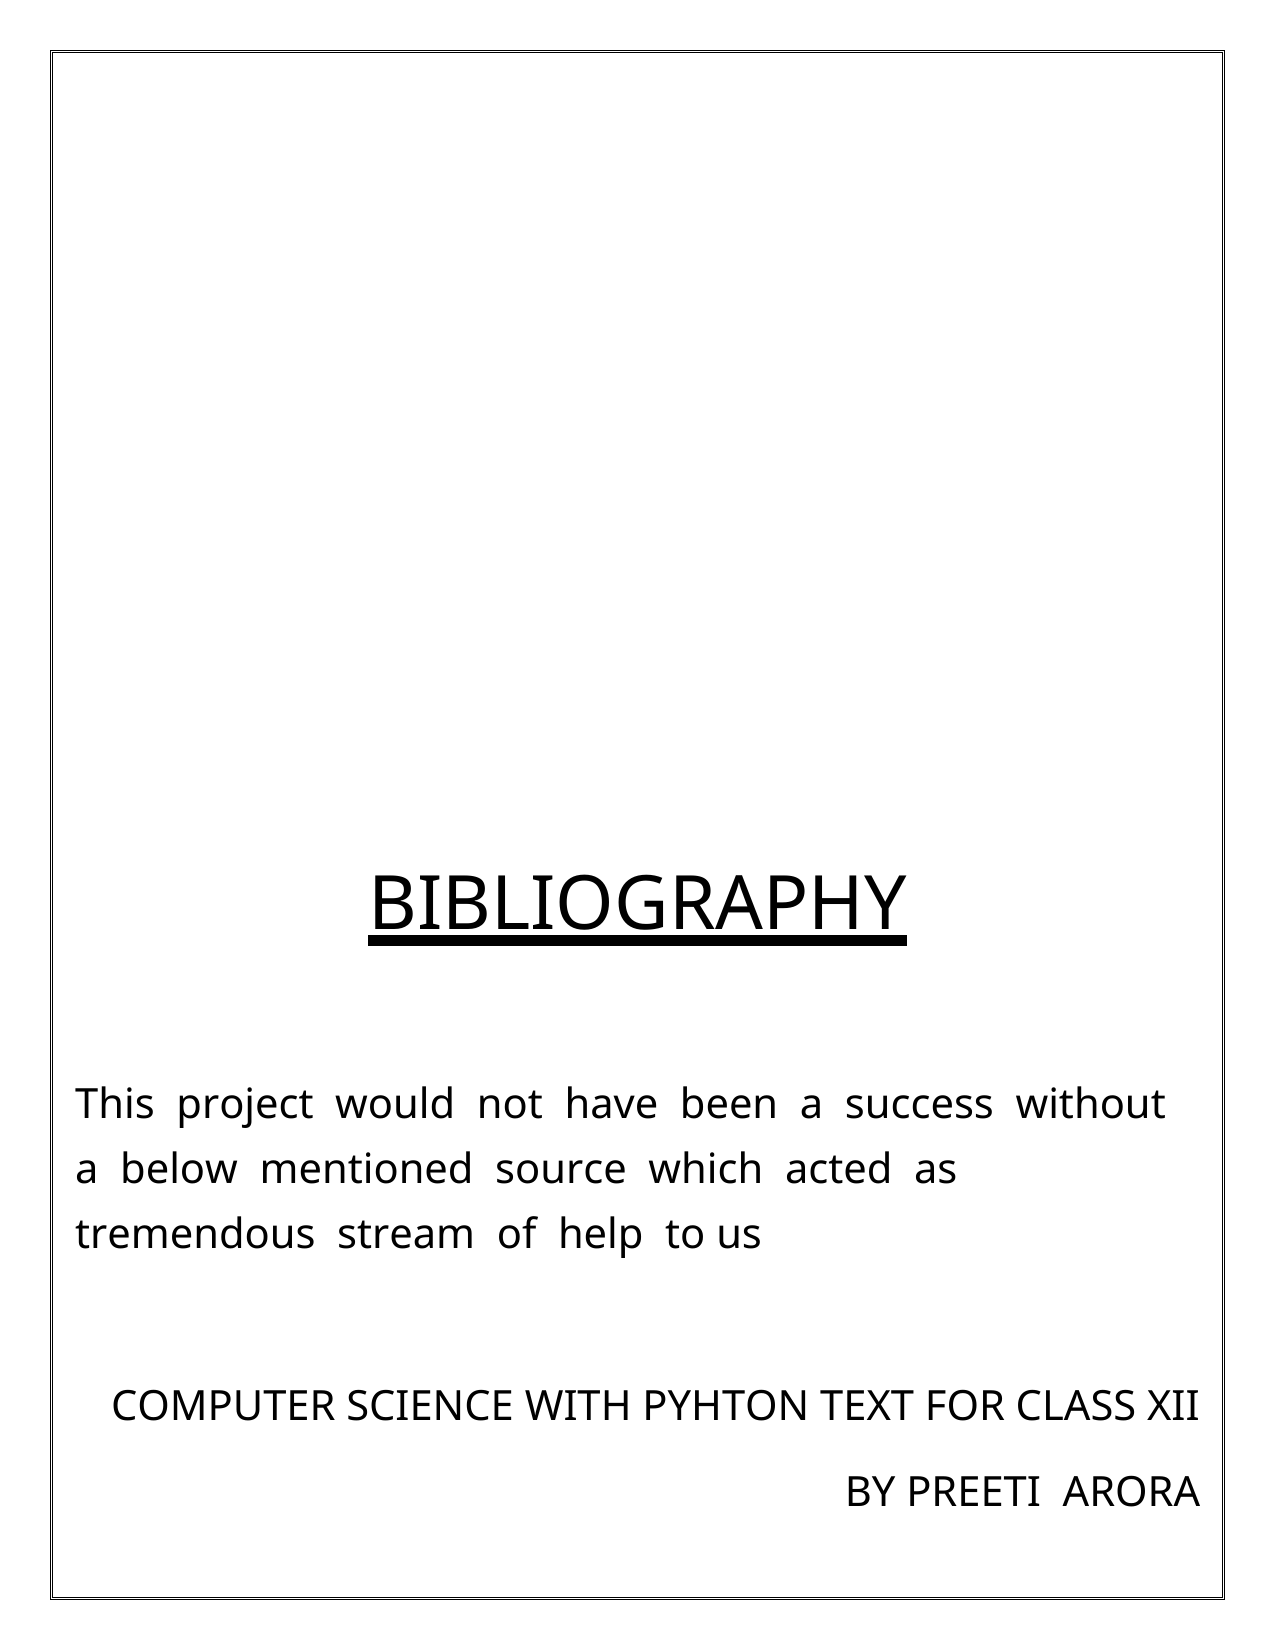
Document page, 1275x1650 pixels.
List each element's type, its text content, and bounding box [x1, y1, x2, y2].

text BIBLIOGRAPHY [75, 849, 1200, 952]
text BY PREETI ARORA [75, 1462, 1200, 1519]
text This project would not have been a success without a below mentioned source which acted as tremendous stream of help to us [75, 1074, 1200, 1261]
text COMPUTER SCIENCE WITH PYHTON TEXT FOR CLASS XII [75, 1376, 1200, 1433]
